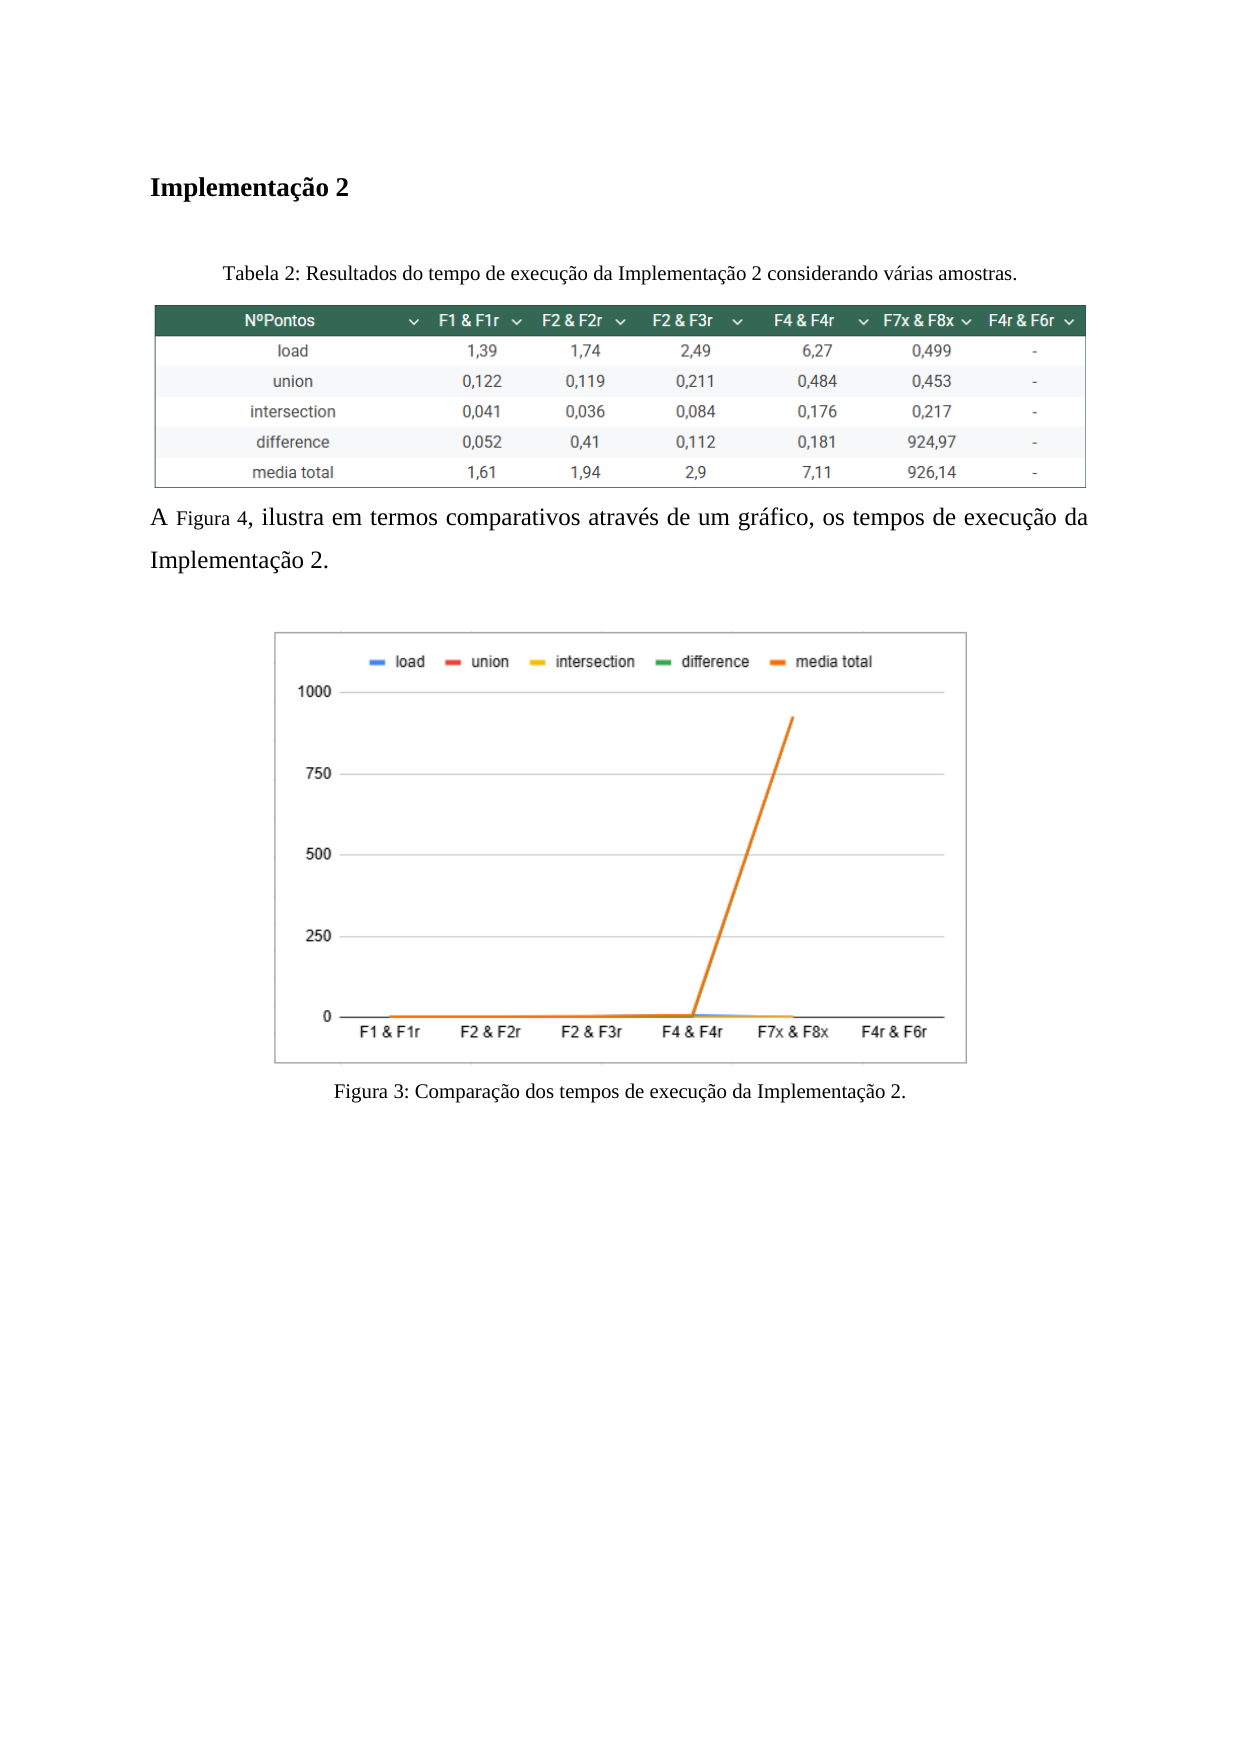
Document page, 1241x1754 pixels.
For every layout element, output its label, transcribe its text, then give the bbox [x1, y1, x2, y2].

picture [154, 305, 1086, 488]
subtitle Implementação 2 [150, 171, 1090, 202]
text Figura 3: Comparação dos tempos de execução da Implementação 2. [150, 1079, 1090, 1103]
text Tabela 2: Resultados do tempo de execução da Implementação 2 considerando várias amostras. [150, 261, 1090, 285]
picture [273, 631, 967, 1065]
text A Figura 4, ilustra em termos comparativos através de um gráfico, os tempos de execução da Implementação 2. [150, 502, 1090, 574]
